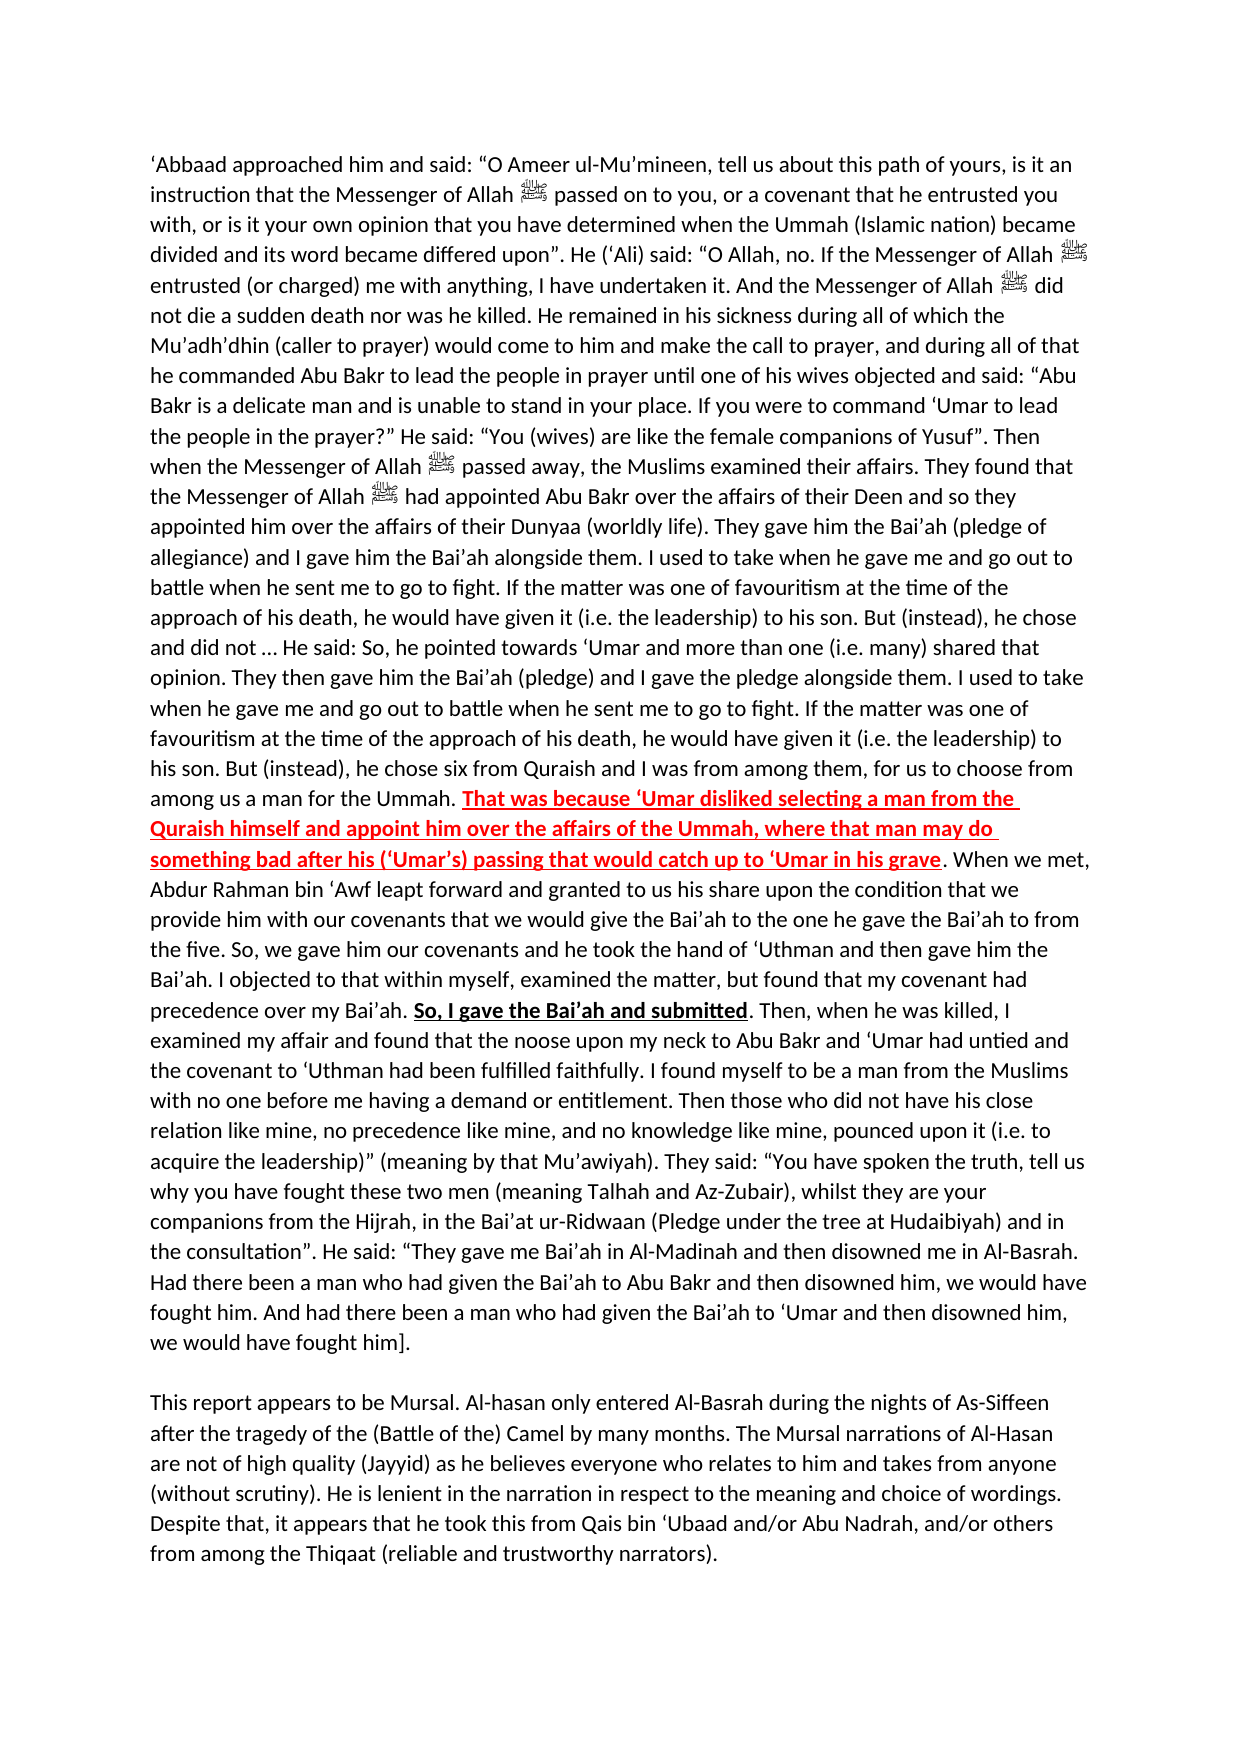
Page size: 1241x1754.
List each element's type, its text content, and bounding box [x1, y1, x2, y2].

text This report appears to be Mursal. Al-hasan only entered Al-Basrah during the nights of As-Siffeen after the tragedy of the (Battle of the) Camel by many months. The Mursal narrations of Al-Hasan are not of high quality (Jayyid) as he believes everyone who relates to him and takes from anyone (without scrutiny). He is lenient in the narration in respect to the meaning and choice of wordings. Despite that, it appears that he took this from Qais bin ‘Ubaad and/or Abu Nadrah, and/or others from among the Thiqaat (reliable and trustworthy narrators). [150, 1388, 1090, 1568]
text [150, 150, 1090, 1356]
